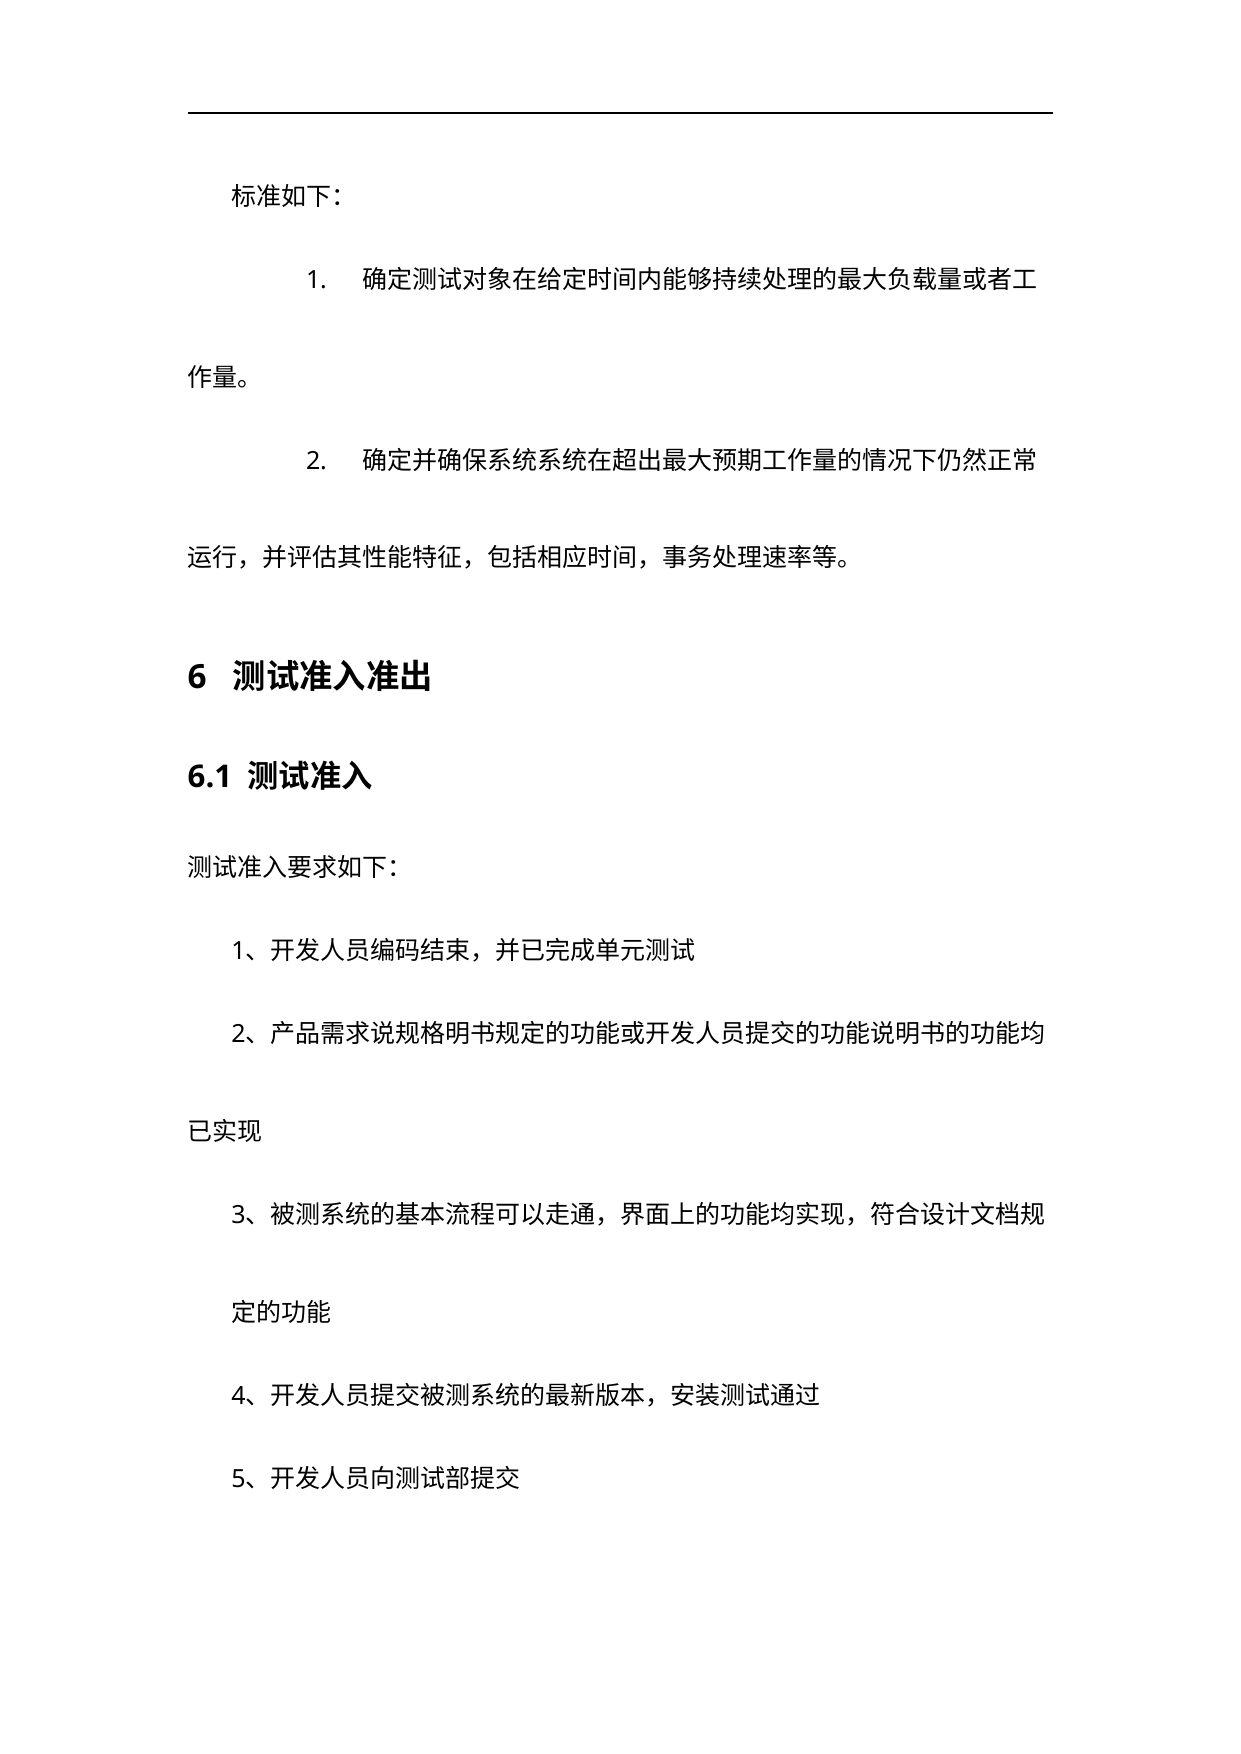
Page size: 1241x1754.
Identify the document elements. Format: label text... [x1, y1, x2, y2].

list 确定并确保系统系统在超出最大预期工作量的情况下仍然正常运行，并评估其性能特征，包括相应时间，事务处理速率等。 [187, 426, 1053, 588]
text 测试准入要求如下： [187, 833, 1053, 898]
text 5、开发人员向测试部提交 [187, 1444, 1053, 1509]
text 2、产品需求说规格明书规定的功能或开发人员提交的功能说明书的功能均已实现 [187, 999, 1053, 1162]
text 标准如下： [187, 162, 1053, 227]
list 确定测试对象在给定时间内能够持续处理的最大负载量或者工作量。 [187, 245, 1053, 408]
subtitle 测试准入 [187, 741, 1053, 806]
text 1、开发人员编码结束，并已完成单元测试 [187, 916, 1053, 981]
text 4、开发人员提交被测系统的最新版本，安装测试通过 [187, 1361, 1053, 1426]
subtitle 测试准入准出 [187, 642, 1053, 707]
text 3、被测系统的基本流程可以走通，界面上的功能均实现，符合设计文档规 定的功能 [187, 1180, 1053, 1343]
